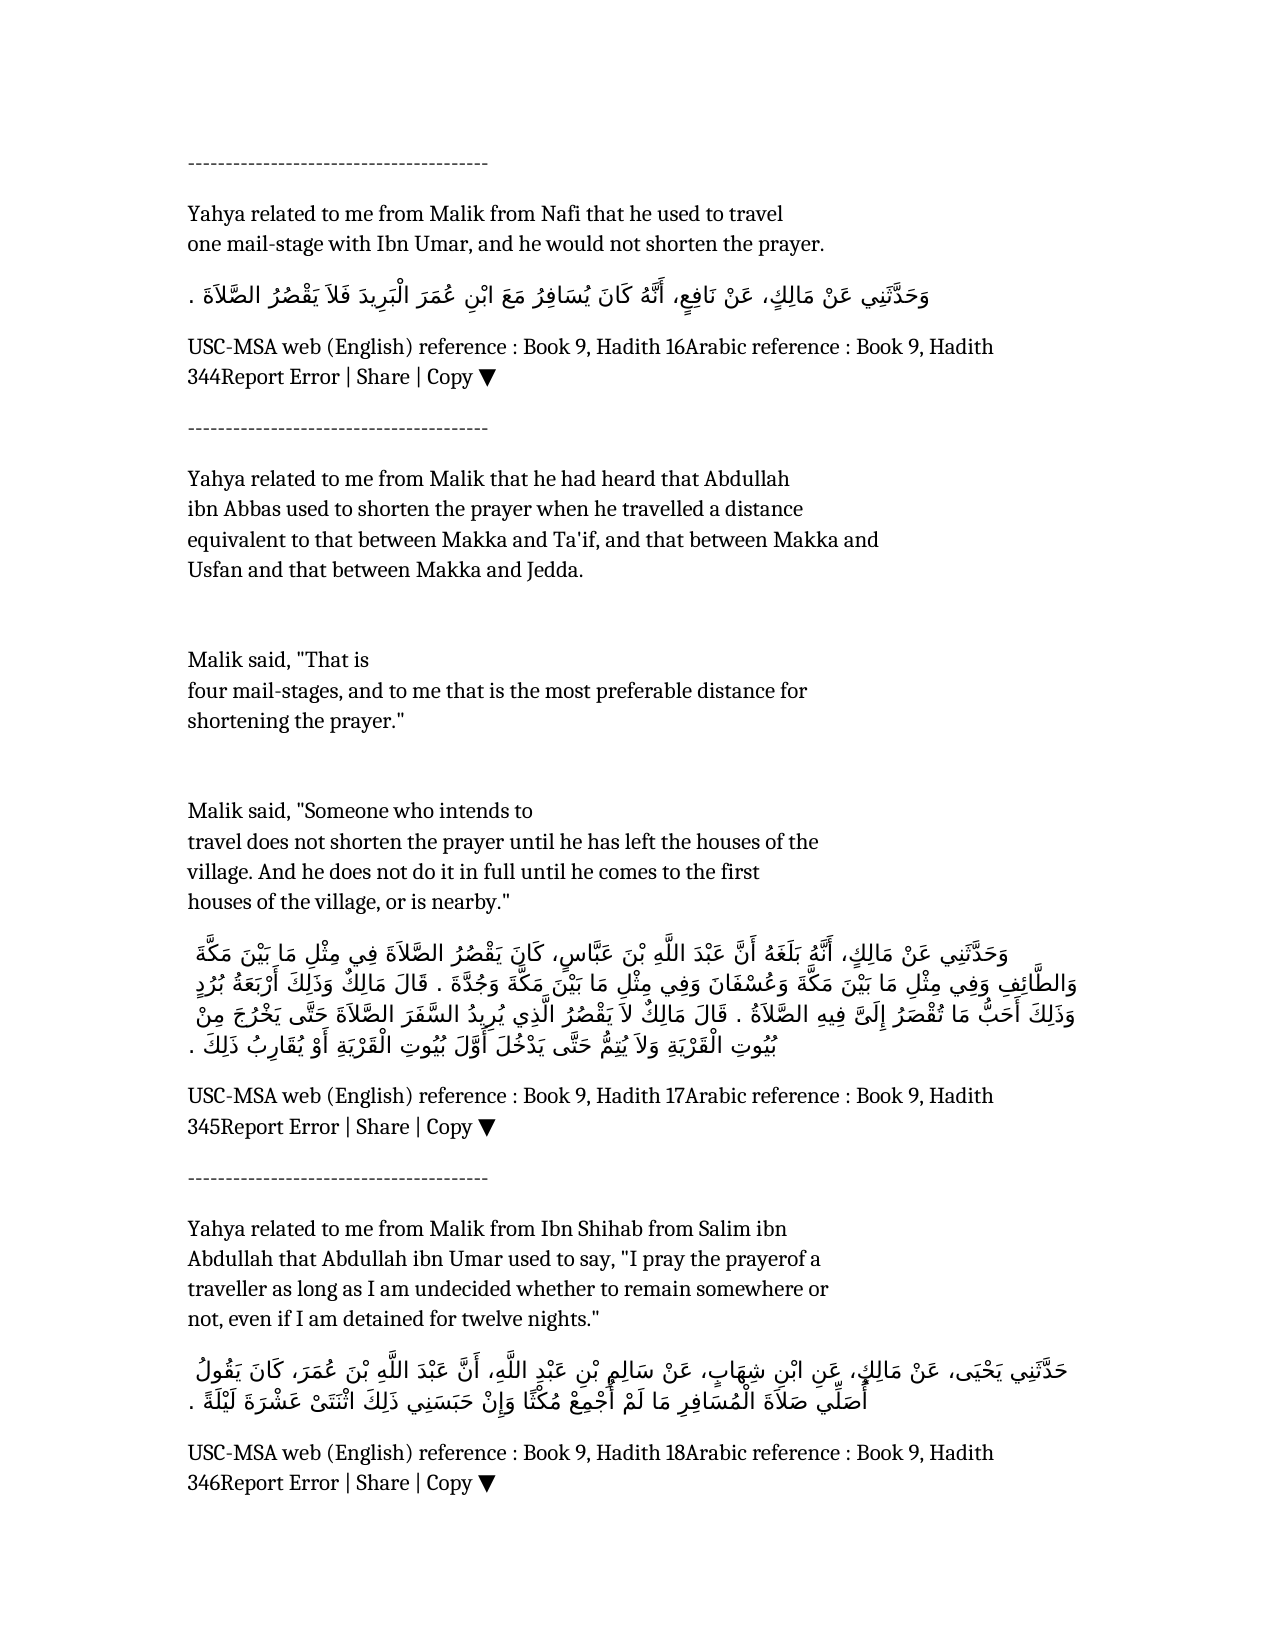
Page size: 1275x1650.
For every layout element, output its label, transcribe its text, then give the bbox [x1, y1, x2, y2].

text وَحَدَّثَنِي عَنْ مَالِكٍ، أَنَّهُ بَلَغَهُ أَنَّ عَبْدَ اللَّهِ بْنَ عَبَّاسٍ، كَانَ يَقْصُرُ الصَّلاَةَ فِي مِثْلِ مَا بَيْنَ مَكَّةَ وَالطَّائِفِ وَفِي مِثْلِ مَا بَيْنَ مَكَّةَ وَعُسْفَانَ وَفِي مِثْلِ مَا بَيْنَ مَكَّةَ وَجُدَّةَ ‏.‏ قَالَ مَالِكٌ وَذَلِكَ أَرْبَعَةُ بُرُدٍ وَذَلِكَ أَحَبُّ مَا تُقْصَرُ إِلَىَّ فِيهِ الصَّلاَةُ ‏.‏ قَالَ مَالِكٌ لاَ يَقْصُرُ الَّذِي يُرِيدُ السَّفَرَ الصَّلاَةَ حَتَّى يَخْرُجَ مِنْ بُيُوتِ الْقَرْيَةِ وَلاَ يُتِمُّ حَتَّى يَدْخُلَ أَوَّلَ بُيُوتِ الْقَرْيَةِ أَوْ يُقَارِبُ ذَلِكَ ‏.‏ [187, 940, 1087, 1058]
text ---------------------------------------- [187, 150, 1087, 176]
text ---------------------------------------- [187, 1164, 1087, 1191]
text USC-MSA web (English) reference : Book 9, Hadith 16Arabic reference : Book 9, Hadith 344Report Error | Share | Copy ▼ [187, 334, 1087, 390]
text Yahya related to me from Malik from Nafi that he used to travel one mail-stage with Ibn Umar, and he would not shorten the prayer. [187, 201, 1087, 258]
text Yahya related to me from Malik that he had heard that Abdullah ibn Abbas used to shorten the prayer when he travelled a distance equivalent to that between Makka and Ta'if, and that between Makka and Usfan and that between Makka and Jedda. Malik said, "That is four mail-stages, and to me that is the most preferable distance for shortening the prayer." Malik said, "Someone who intends to travel does not shorten the prayer until he has left the houses of the village. And he does not do it in full until he comes to the first houses of the village, or is nearby." [187, 466, 1087, 915]
text ---------------------------------------- [187, 415, 1087, 441]
text وَحَدَّثَنِي عَنْ مَالِكٍ، عَنْ نَافِعٍ، أَنَّهُ كَانَ يُسَافِرُ مَعَ ابْنِ عُمَرَ الْبَرِيدَ فَلاَ يَقْصُرُ الصَّلاَةَ ‏.‏ [187, 282, 1087, 309]
text حَدَّثَنِي يَحْيَى، عَنْ مَالِكٍ، عَنِ ابْنِ شِهَابٍ، عَنْ سَالِمِ بْنِ عَبْدِ اللَّهِ، أَنَّ عَبْدَ اللَّهِ بْنَ عُمَرَ، كَانَ يَقُولُ أُصَلِّي صَلاَةَ الْمُسَافِرِ مَا لَمْ أُجْمِعْ مُكْثًا وَإِنْ حَبَسَنِي ذَلِكَ اثْنَتَىْ عَشْرَةَ لَيْلَةً ‏.‏ [187, 1357, 1087, 1414]
text USC-MSA web (English) reference : Book 9, Hadith 18Arabic reference : Book 9, Hadith 346Report Error | Share | Copy ▼ [187, 1439, 1087, 1496]
text Yahya related to me from Malik from Ibn Shihab from Salim ibn Abdullah that Abdullah ibn Umar used to say, "I pray the prayerof a traveller as long as I am undecided whether to remain somewhere or not, even if I am detained for twelve nights." [187, 1216, 1087, 1333]
text USC-MSA web (English) reference : Book 9, Hadith 17Arabic reference : Book 9, Hadith 345Report Error | Share | Copy ▼ [187, 1083, 1087, 1140]
